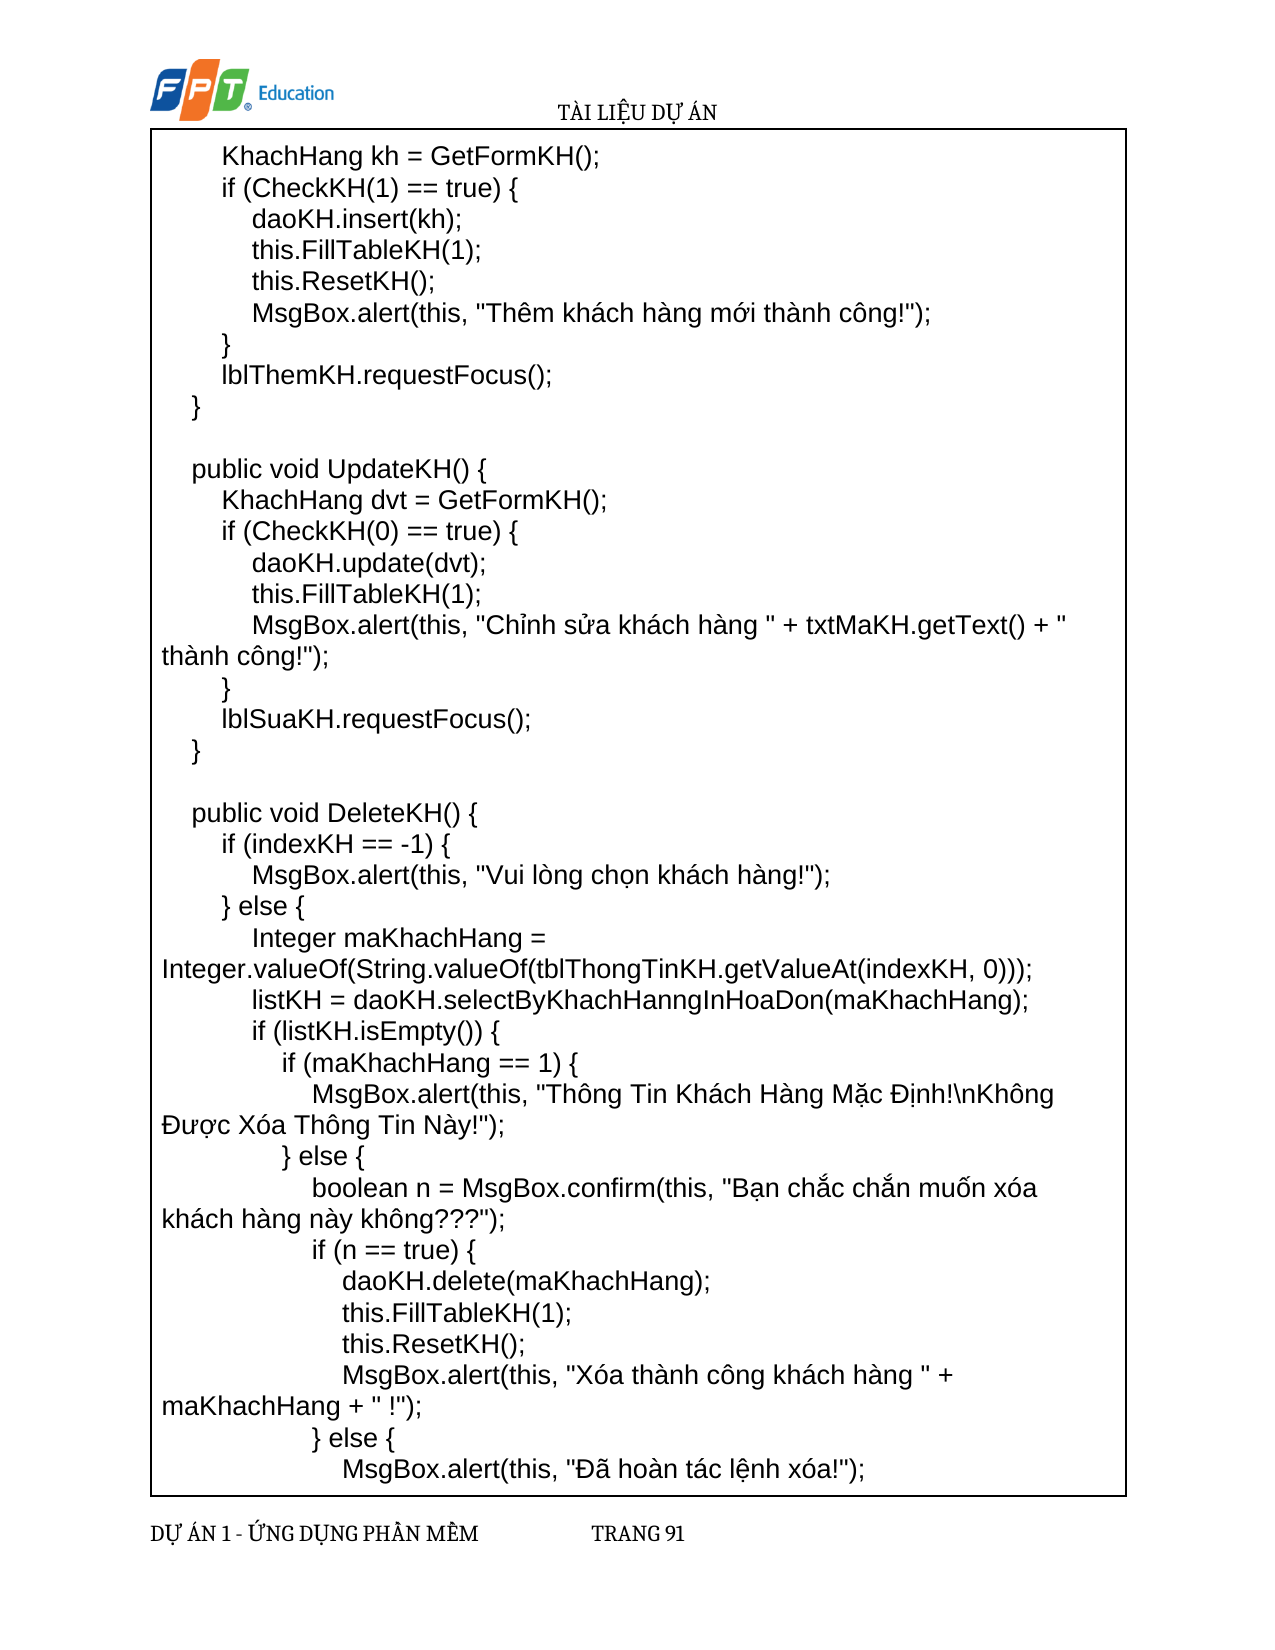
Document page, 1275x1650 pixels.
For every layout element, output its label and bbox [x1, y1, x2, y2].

picture [150, 59, 336, 121]
table_header [152, 130, 1125, 1494]
